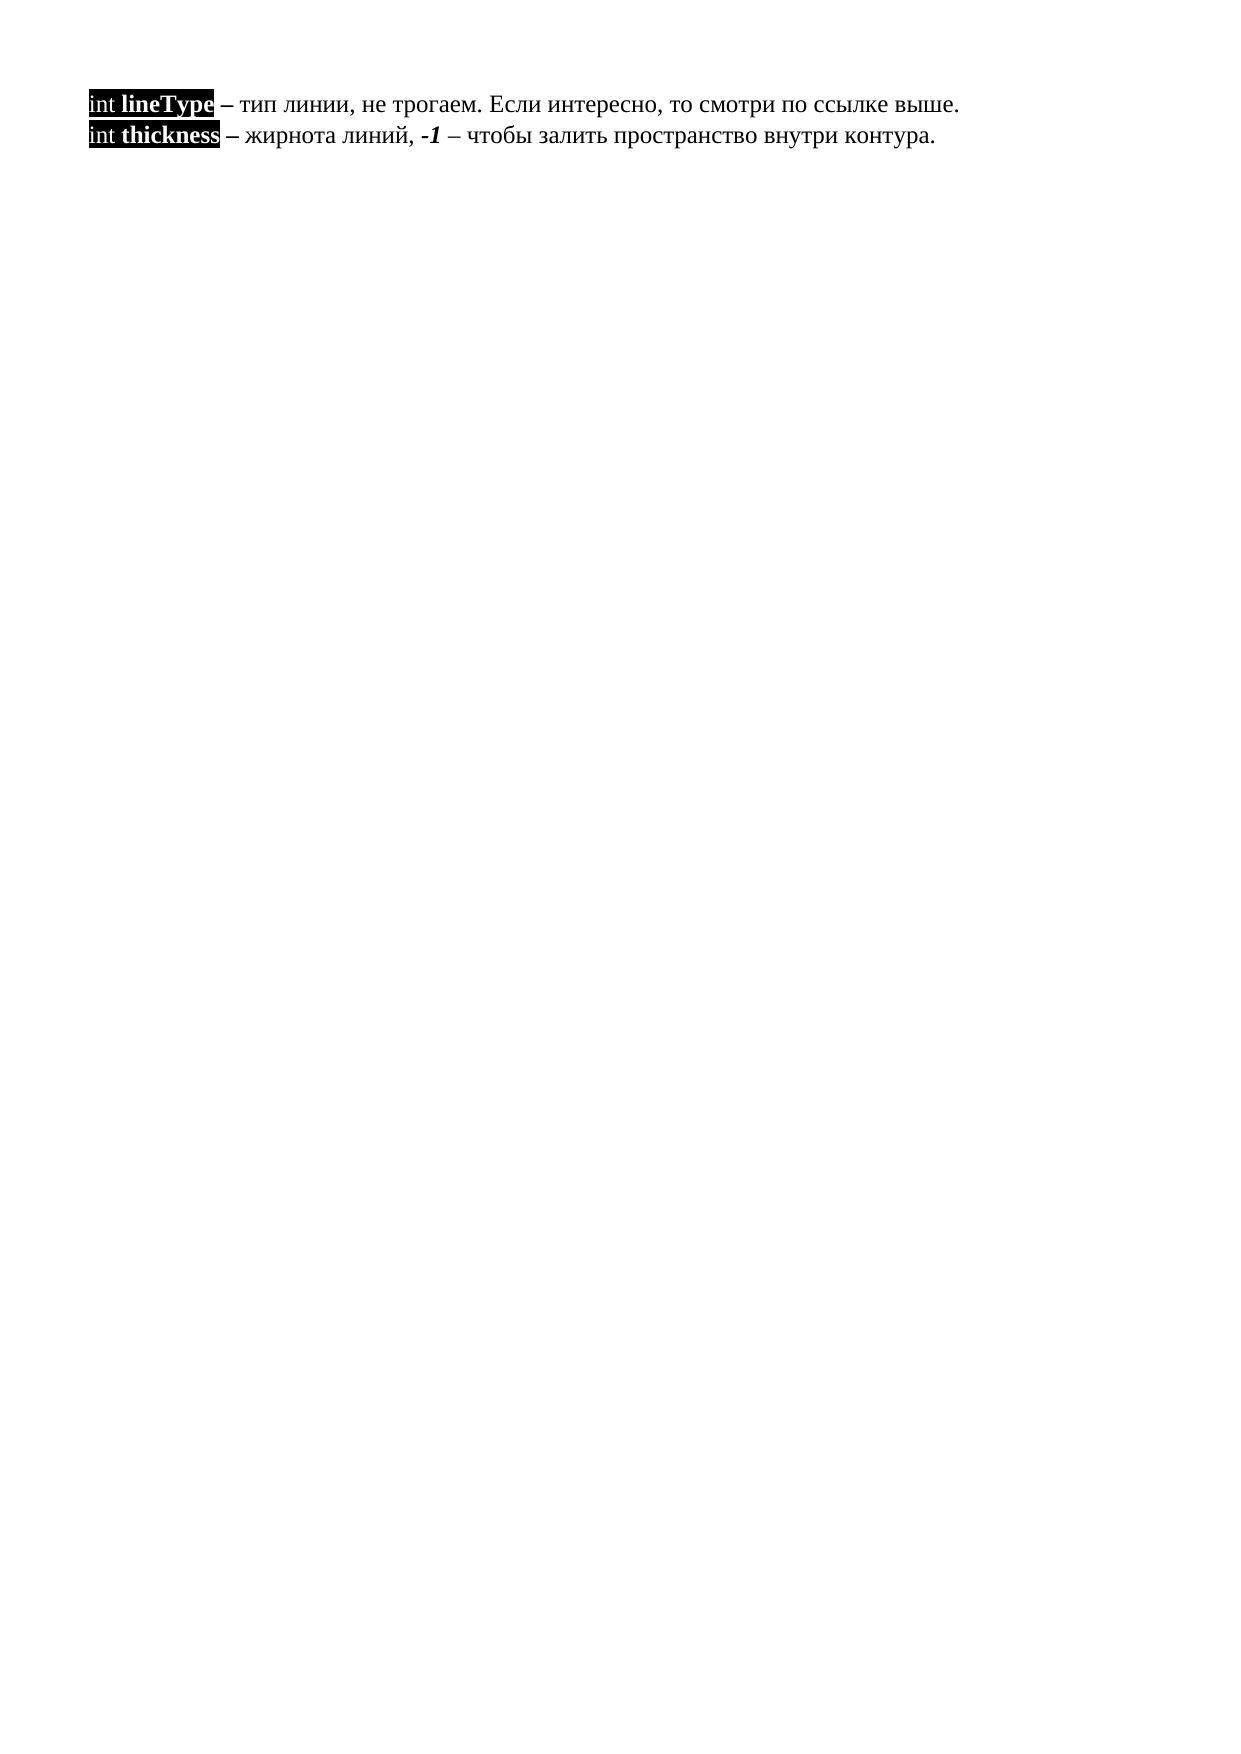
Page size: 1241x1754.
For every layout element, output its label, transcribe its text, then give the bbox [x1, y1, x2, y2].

list int lineType – тип линии, не трогаем. Если интересно, то смотри по ссылке выше. [214, 89, 1196, 117]
list int thickness – жирнота линий, -1 – чтобы залить пространство внутри контура. [220, 120, 1196, 148]
